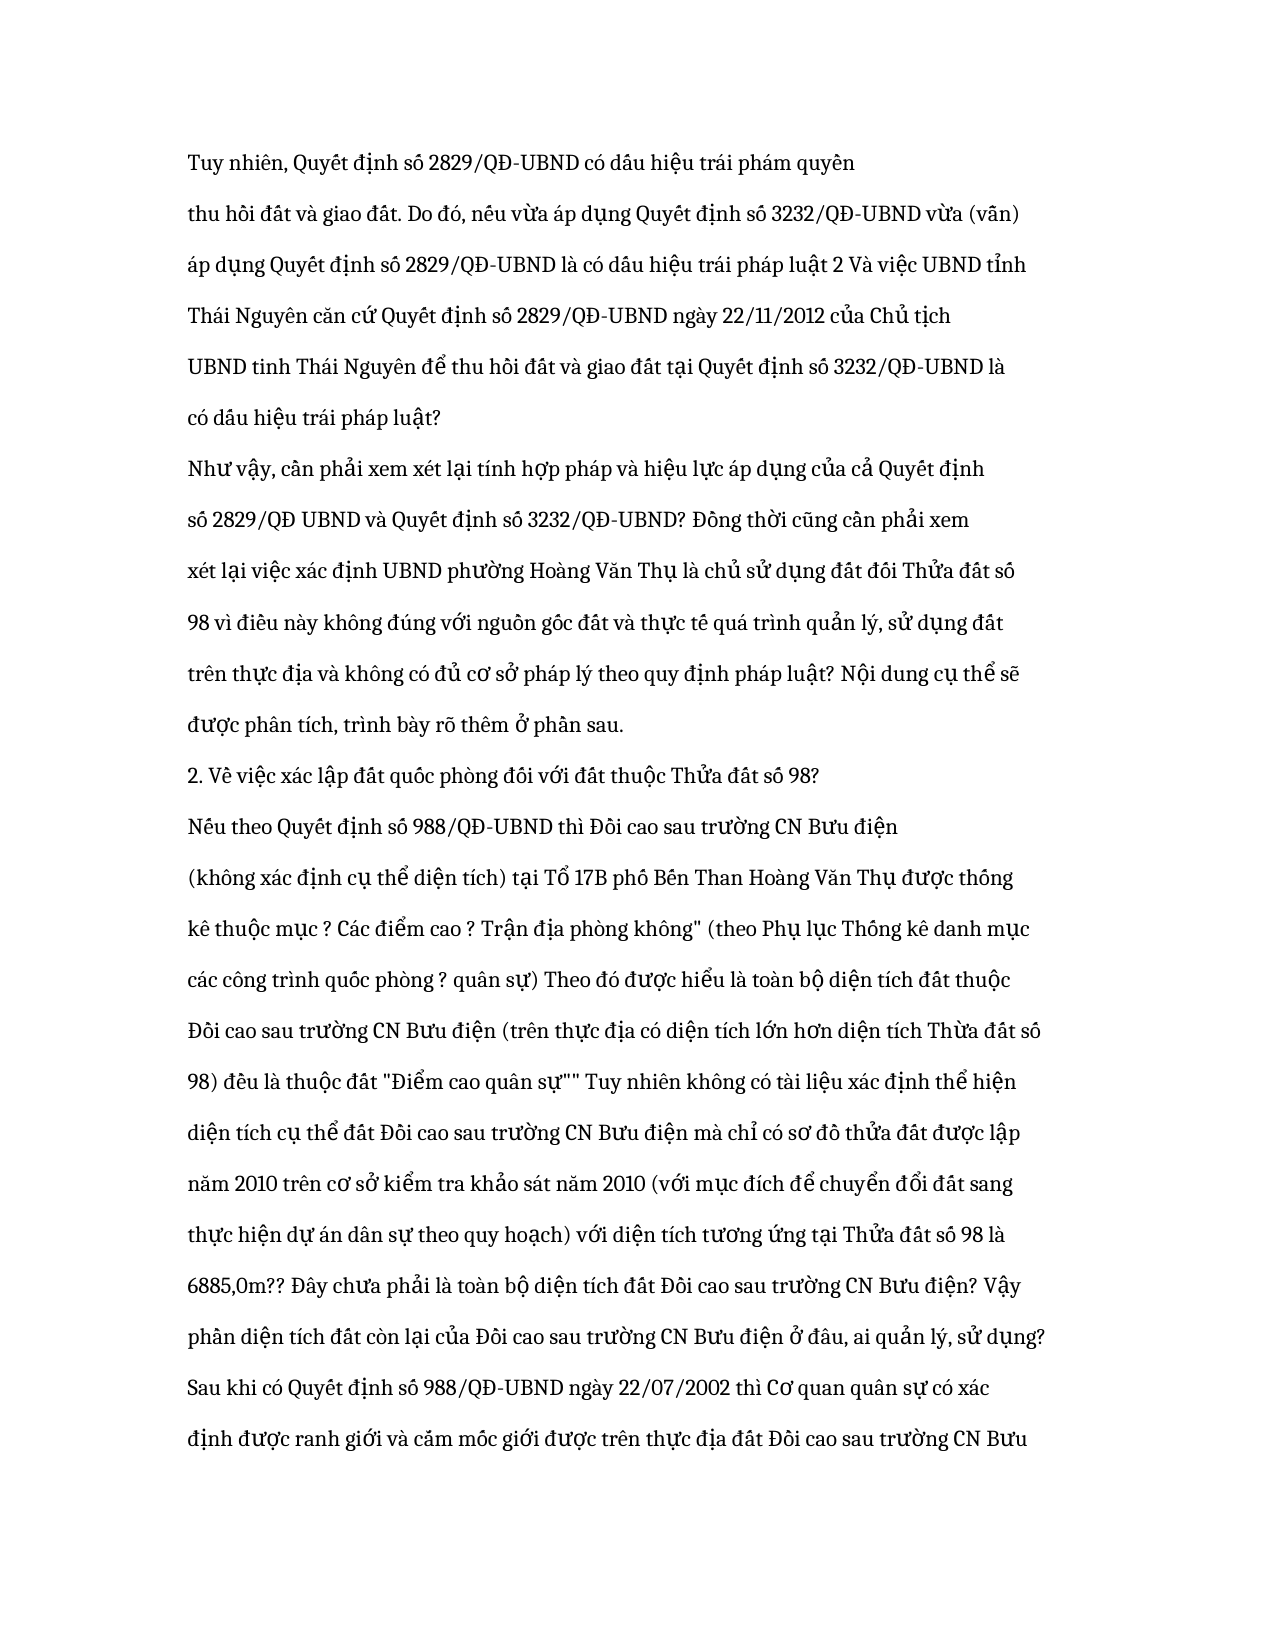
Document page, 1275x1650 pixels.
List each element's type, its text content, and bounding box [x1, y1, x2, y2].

text trên thực địa và không có đủ cơ sở pháp lý theo quy định pháp luật? Nội dung cụ thể sẽ [187, 660, 1087, 687]
text phần diện tích đất còn lại của Đồi cao sau trường CN Bưu điện ở đâu, ai quản lý, sử dụng? [187, 1324, 1087, 1350]
text Đồi cao sau trường CN Bưu điện (trên thực địa có diện tích lớn hơn diện tích Thừa đất số [187, 1018, 1087, 1044]
text UBND tinh Thái Nguyên để thu hồi đất và giao đất tại Quyết định số 3232/QĐ-UBND là [187, 354, 1087, 381]
text có dấu hiệu trái pháp luật? [187, 405, 1087, 432]
text năm 2010 trên cơ sở kiểm tra khảo sát năm 2010 (với mục đích để chuyển đổi đất sang [187, 1171, 1087, 1197]
text Nếu theo Quyết định số 988/QĐ-UBND thì Đồi cao sau trường CN Bưu điện [187, 813, 1087, 840]
text thực hiện dự án dân sự theo quy hoạch) với diện tích tương ứng tại Thửa đất số 98 là [187, 1222, 1087, 1248]
text Như vậy, cần phải xem xét lại tính hợp pháp và hiệu lực áp dụng của cả Quyết định [187, 456, 1087, 483]
text diện tích cụ thể đất Đồi cao sau trường CN Bưu điện mà chỉ có sơ đồ thửa đất được lập [187, 1120, 1087, 1146]
text Sau khi có Quyết định số 988/QĐ-UBND ngày 22/07/2002 thì Cơ quan quân sự có xác [187, 1375, 1087, 1401]
text các công trình quốc phòng ? quân sự) Theo đó được hiểu là toàn bộ diện tích đất thuộc [187, 967, 1087, 993]
text 2. Về việc xác lập đất quốc phòng đối với đất thuộc Thửa đất số 98? [187, 762, 1087, 789]
text định được ranh giới và cắm mốc giới được trên thực địa đất Đồi cao sau trường CN Bưu [187, 1426, 1087, 1452]
text Thái Nguyên căn cứ Quyết định số 2829/QĐ-UBND ngày 22/11/2012 của Chủ tịch [187, 303, 1087, 329]
text áp dụng Quyết định số 2829/QĐ-UBND là có dấu hiệu trái pháp luật 2 Và việc UBND tỉnh [187, 252, 1087, 278]
text 98 vì điều này không đúng với nguồn gốc đất và thực tế quá trình quản lý, sử dụng đất [187, 609, 1087, 636]
text Tuy nhiên, Quyết định số 2829/QĐ-UBND có dấu hiệu trái phám quyền [187, 150, 1087, 176]
text (không xác định cụ thể diện tích) tại Tổ 17B phố Bến Than Hoàng Văn Thụ được thống [187, 864, 1087, 891]
text được phân tích, trình bày rõ thêm ở phần sau. [187, 711, 1087, 738]
text số 2829/QĐ UBND và Quyết định số 3232/QĐ-UBND? Đồng thời cũng cần phải xem [187, 507, 1087, 534]
text xét lại việc xác định UBND phường Hoàng Văn Thụ là chủ sử dụng đất đối Thửa đất số [187, 558, 1087, 585]
text 98) đều là thuộc đất "Điểm cao quân sự"" Tuy nhiên không có tài liệu xác định thể hiện [187, 1069, 1087, 1095]
text kê thuộc mục ? Các điểm cao ? Trận địa phòng không" (theo Phụ lục Thống kê danh mục [187, 916, 1087, 942]
text 6885,0m?? Đây chưa phải là toàn bộ diện tích đất Đồi cao sau trường CN Bưu điện? Vậy [187, 1273, 1087, 1299]
text thu hồi đất và giao đất. Do đó, nếu vừa áp dụng Quyết định số 3232/QĐ-UBND vừa (vẫn) [187, 201, 1087, 227]
